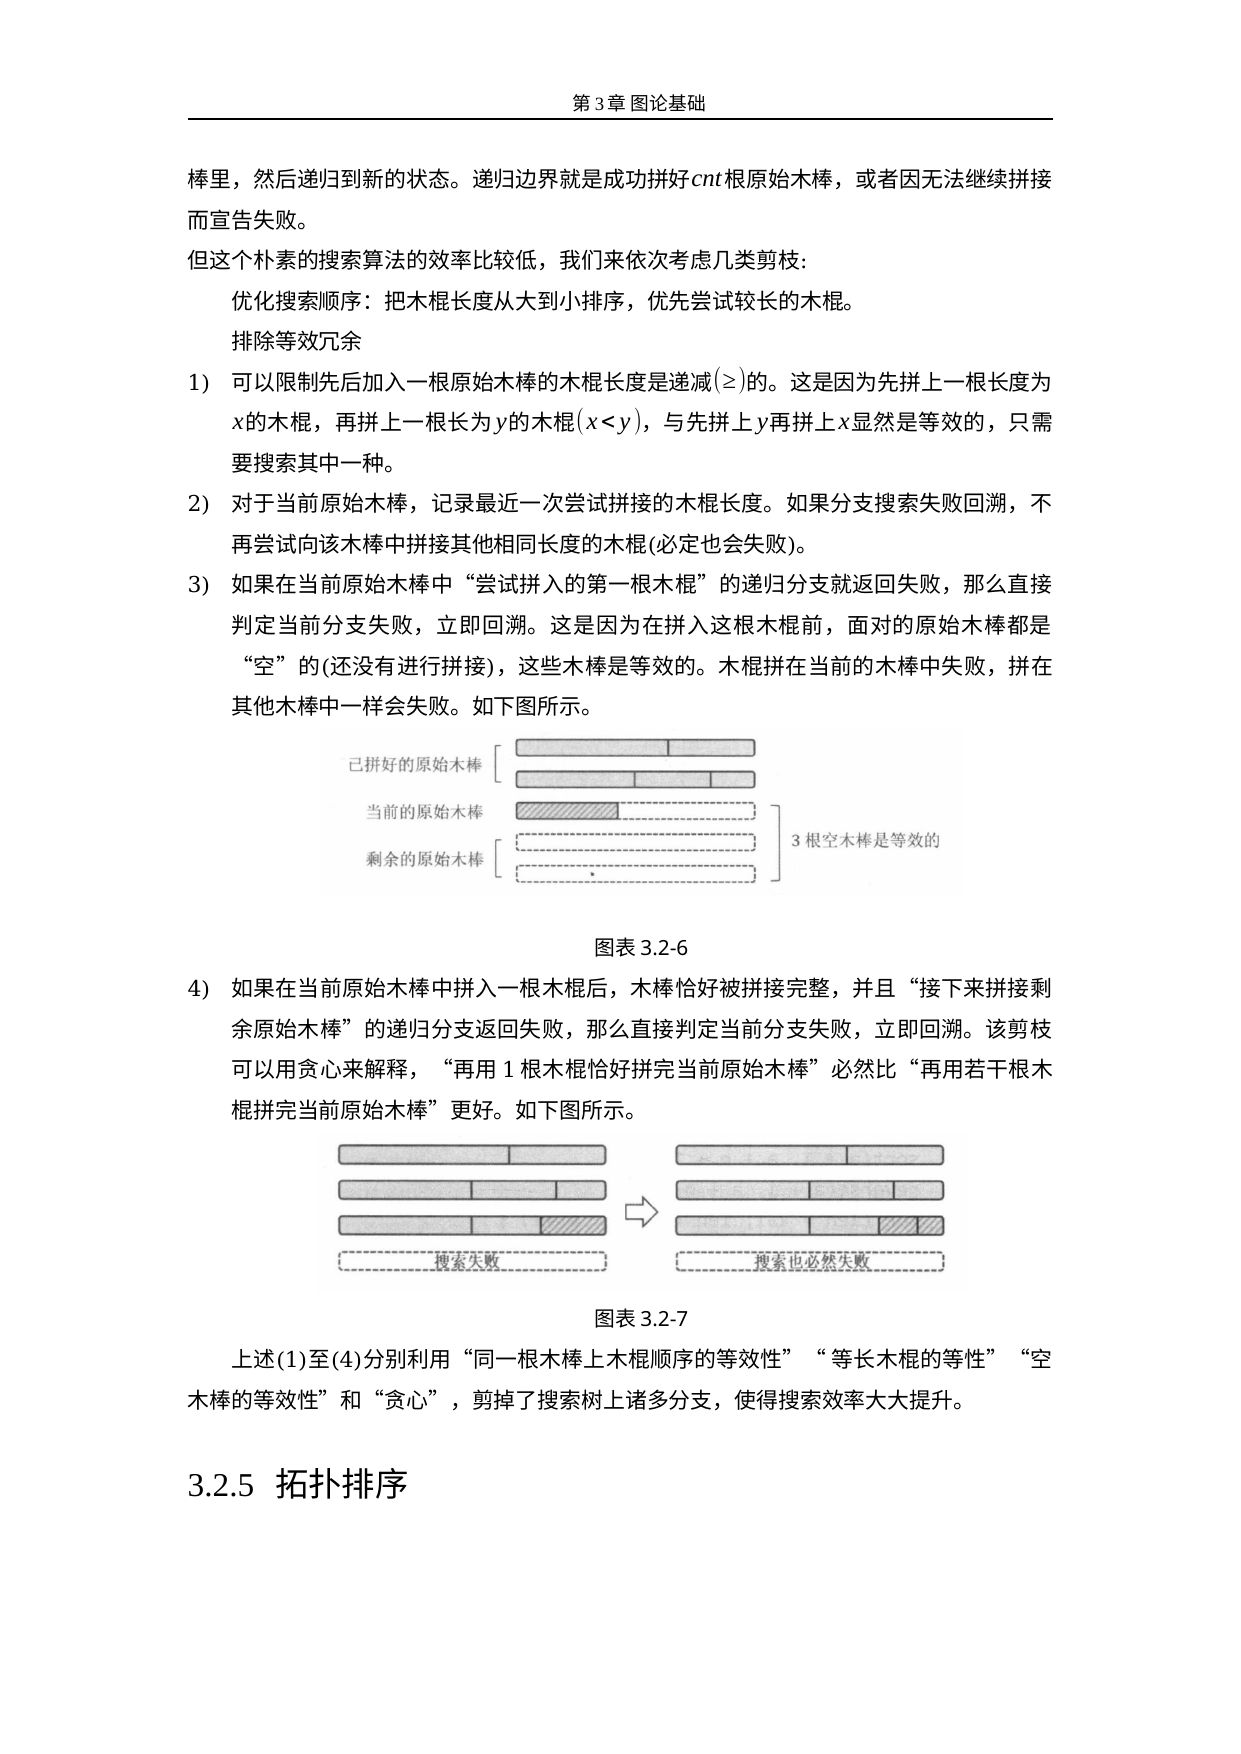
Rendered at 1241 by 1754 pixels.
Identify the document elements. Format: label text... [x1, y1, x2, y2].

text 排除等效冗余 [187, 324, 1053, 356]
subtitle 拓扑排序 [187, 1450, 1053, 1515]
text 上述(1)至(4)分别利用“同一根木棒上木棍顺序的等效性”“ 等长木棍的等性”“空木棒的等效性”和“贪心”，剪掉了搜索树上诸多分支，使得搜索效率大大提升。 [187, 1342, 1053, 1415]
picture [316, 1132, 968, 1293]
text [187, 162, 1053, 235]
list 如果在当前原始木棒中“尝试拼入的第一根木棍”的递归分支就返回失败，那么直接判定当前分支失败，立即回溯。这是因为在拼入这根木棍前，面对的原始木棒都是“空”的(还没有进行拼接)，这些木棒是等效的。木棍拼在当前的木棒中失败，拼在其他木棒中一样会失败。如下图所示。 [187, 567, 1053, 721]
picture [321, 729, 963, 895]
text 但这个朴素的搜索算法的效率比较低，我们来依次考虑几类剪枝: [187, 243, 1053, 276]
text 优化搜索顺序：把木棍长度从大到小排序，优先尝试较长的木棍。 [187, 283, 1053, 316]
list 可以限制先后加入一根原始木棒的木棍长度是递减的。这是因为先拼上一根长度为的木棍，再拼上一根长为的木棍，与先拼上再拼上显然是等效的，只需要搜索其中一种。 [187, 364, 1053, 478]
text 图表 3.2-7 [187, 1302, 1053, 1334]
list 如果在当前原始木棒中拼入一根木棍后，木棒恰好被拼接完整，并且“接下来拼接剩余原始木棒”的递归分支返回失败，那么直接判定当前分支失败，立即回溯。该剪枝可以用贪心来解释，“再用1根木棍恰好拼完当前原始木棒”必然比“再用若干根木棍拼完当前原始木棒”更好。如下图所示。 [187, 971, 1053, 1125]
text 图表 3.2-6 [187, 931, 1053, 963]
list 对于当前原始木棒，记录最近一次尝试拼接的木棍长度。如果分支搜索失败回溯，不再尝试向该木棒中拼接其他相同长度的木棍(必定也会失败)。 [187, 486, 1053, 559]
